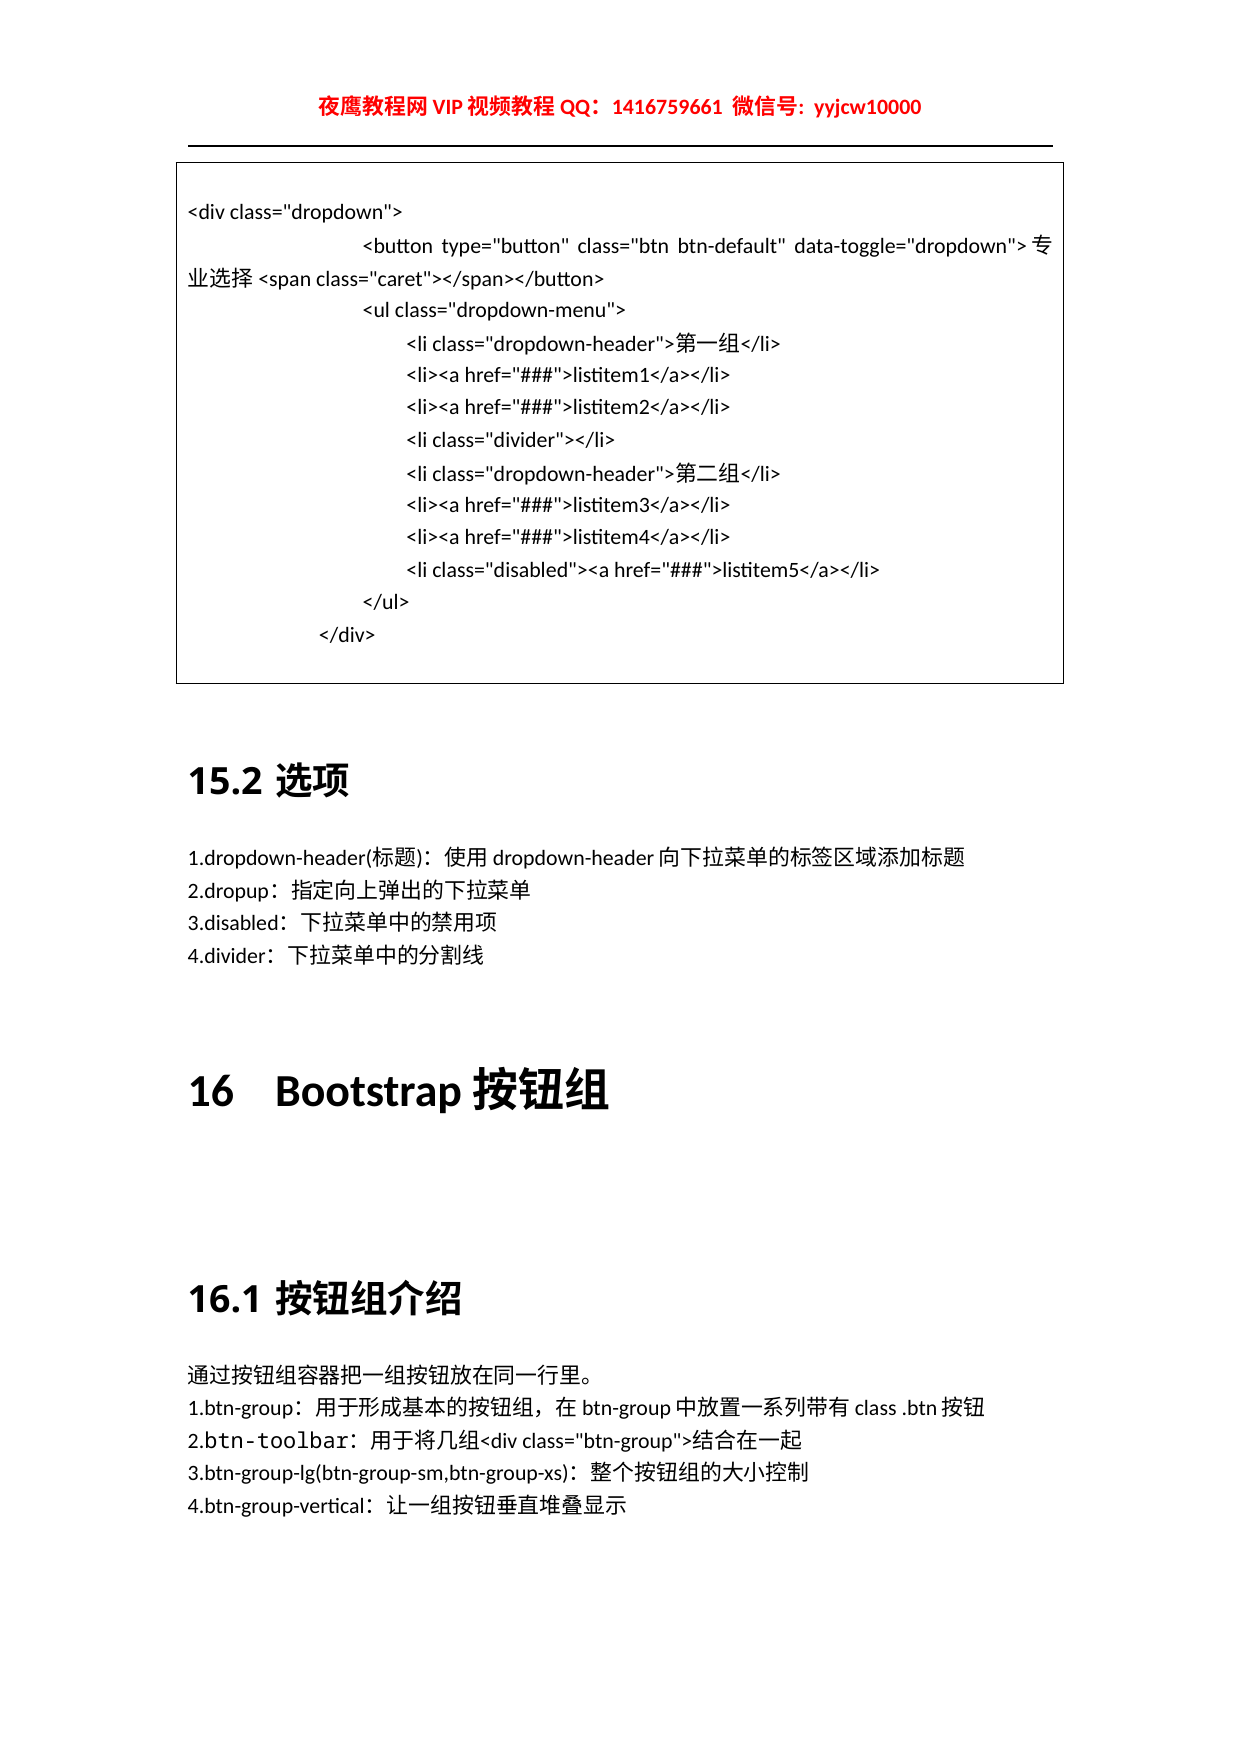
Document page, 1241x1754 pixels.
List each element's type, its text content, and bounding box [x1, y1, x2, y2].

text 1.btn-group：用于形成基本的按钮组，在btn-group中放置一系列带有class .btn按钮 [187, 1390, 1053, 1422]
text 3.disabled：下拉菜单中的禁用项 [187, 905, 1053, 937]
text 1.dropdown-header(标题)：使用dropdown-header向下拉菜单的标签区域添加标题 [187, 840, 1053, 872]
subtitle 选项 [187, 746, 1053, 811]
subtitle Bootstrap 按钮组 [187, 1038, 1053, 1135]
subtitle 按钮组介绍 [187, 1263, 1053, 1328]
text 4.btn-group-vertical：让一组按钮垂直堆叠显示 [187, 1487, 1053, 1520]
text 通过按钮组容器把一组按钮放在同一行里。 [187, 1357, 1053, 1390]
text 4.divider：下拉菜单中的分割线 [187, 937, 1053, 970]
text 2.btn-toolbar：用于将几组<div class="btn-group">结合在一起 [187, 1422, 1053, 1455]
table_header <div class="dropdown"> <button type="button" class="btn btn-default" data-toggle="dropdown">专业选择 <span class="caret"></span></button> <ul class="dropdown-menu"> <li class="dropdown-header">第一组</li> <li><a href="###">listitem1</a></li> <li><a href="###">listitem2</a></li> <li class="divider"></li> <li class="dropdown-header">第二组</li> <li><a href="###">listitem3</a></li> <li><a href="###">listitem4</a></li> <li class="disabled"><a href="###">listitem5</a></li> </ul> </div> [177, 163, 1063, 683]
text 3.btn-group-lg(btn-group-sm,btn-group-xs)：整个按钮组的大小控制 [187, 1455, 1053, 1487]
text 2.dropup：指定向上弹出的下拉菜单 [187, 872, 1053, 905]
